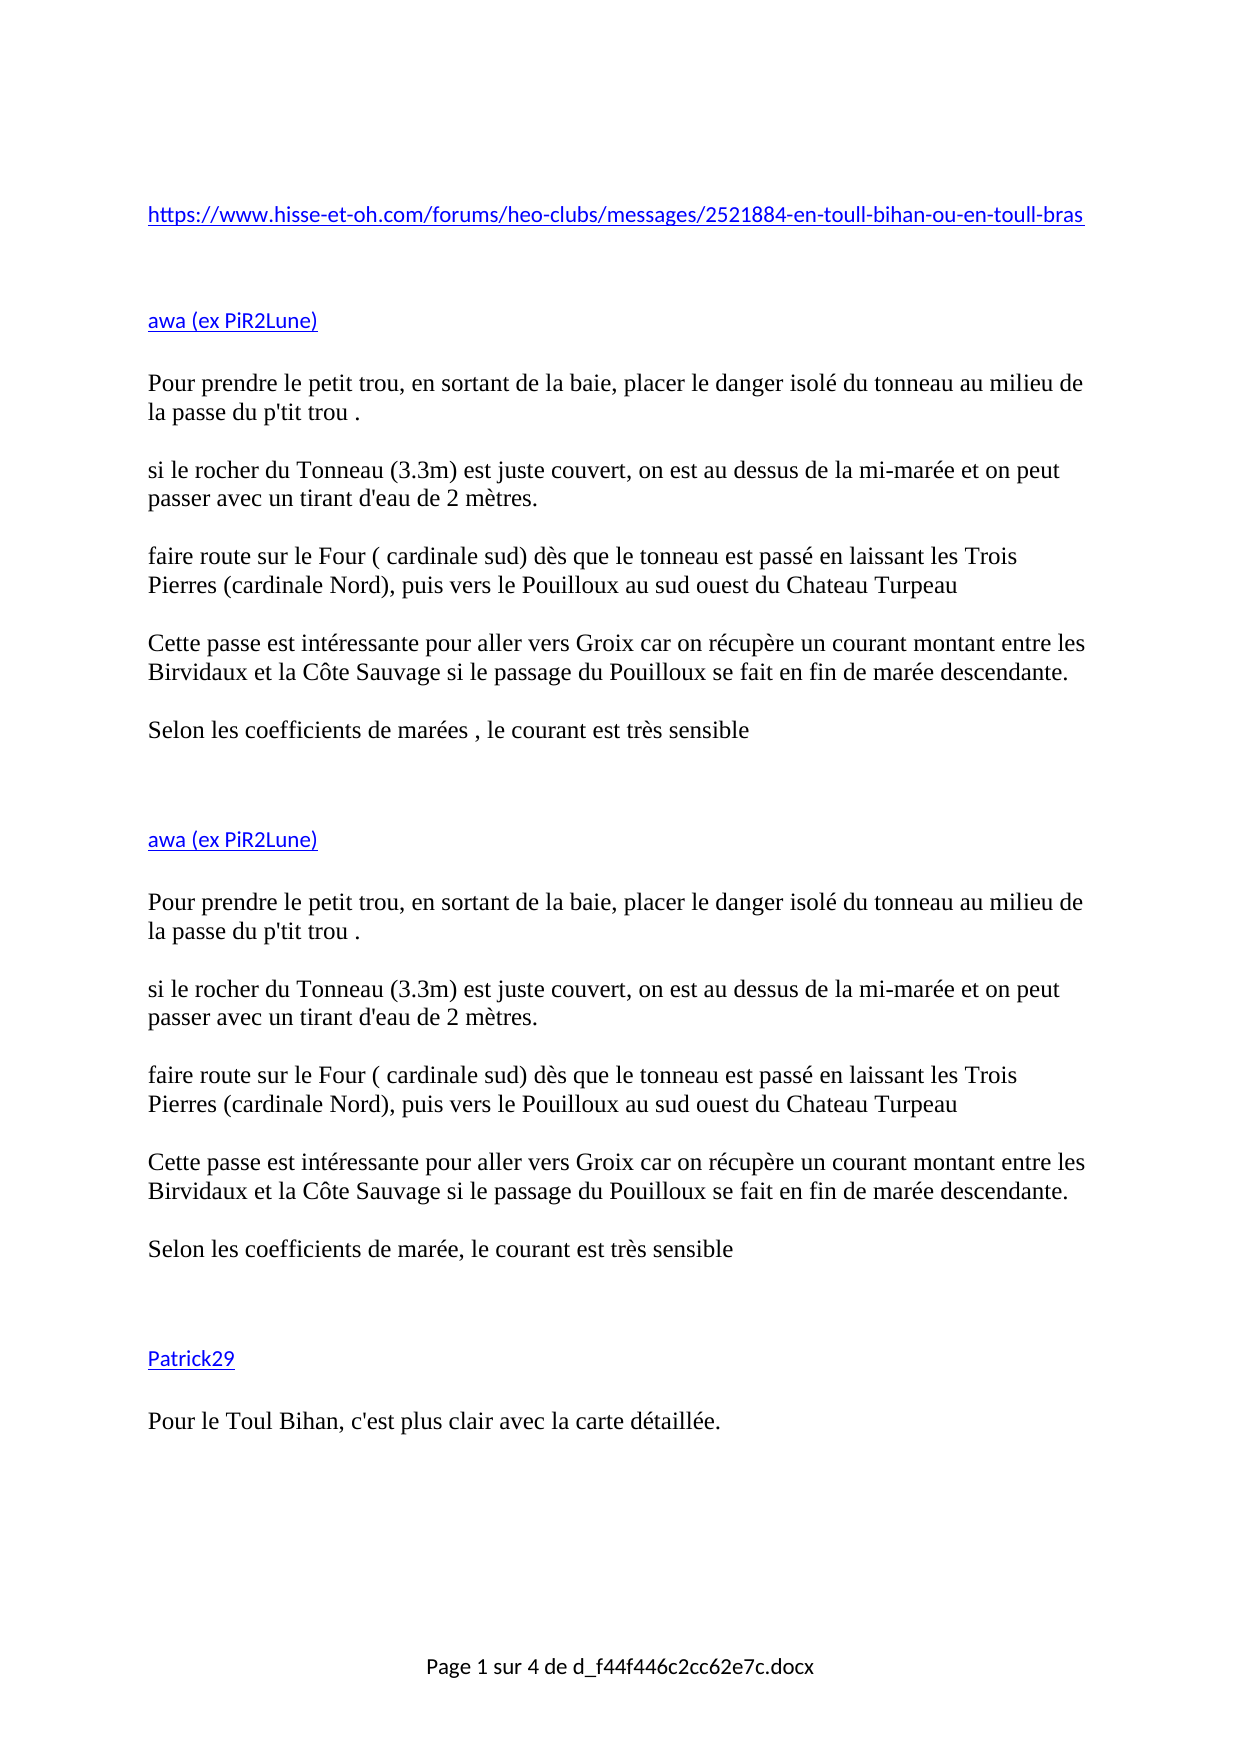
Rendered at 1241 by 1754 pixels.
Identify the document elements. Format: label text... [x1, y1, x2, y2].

text Pour prendre le petit trou, en sortant de la baie, placer le danger isolé du tonneau au milieu de la passe du p'tit trou . [148, 368, 1093, 426]
text si le rocher du Tonneau (3.3m) est juste couvert, on est au dessus de la mi-marée et on peut passer avec un tirant d'eau de 2 mètres. [148, 455, 1093, 512]
text Selon les coefficients de marées , le courant est très sensible [148, 715, 1093, 743]
text Pour le Toul Bihan, c'est plus clair avec la carte détaillée. [148, 1406, 1093, 1435]
text faire route sur le Four ( cardinale sud) dès que le tonneau est passé en laissant les Trois Pierres (cardinale Nord), puis vers le Pouilloux au sud ouest du Chateau Turpeau [148, 541, 1093, 599]
text si le rocher du Tonneau (3.3m) est juste couvert, on est au dessus de la mi-marée et on peut passer avec un tirant d'eau de 2 mètres. [148, 974, 1093, 1031]
text Pour prendre le petit trou, en sortant de la baie, placer le danger isolé du tonneau au milieu de la passe du p'tit trou . [148, 887, 1093, 944]
text https://www.hisse-et-oh.com/forums/heo-clubs/messages/2521884-en-toull-bihan-ou-en-toull-bras [148, 201, 1093, 229]
text Cette passe est intéressante pour aller vers Groix car on récupère un courant montant entre les Birvidaux et la Côte Sauvage si le passage du Pouilloux se fait en fin de marée descendante. [148, 1147, 1093, 1204]
text faire route sur le Four ( cardinale sud) dès que le tonneau est passé en laissant les Trois Pierres (cardinale Nord), puis vers le Pouilloux au sud ouest du Chateau Turpeau [148, 1060, 1093, 1118]
text awa (ex PiR2Lune) [148, 307, 1093, 335]
text Patrick29 [148, 1344, 1093, 1373]
text Selon les coefficients de marée, le courant est très sensible [148, 1234, 1093, 1262]
text awa (ex PiR2Lune) [148, 826, 1093, 854]
text Cette passe est intéressante pour aller vers Groix car on récupère un courant montant entre les Birvidaux et la Côte Sauvage si le passage du Pouilloux se fait en fin de marée descendante. [148, 628, 1093, 686]
